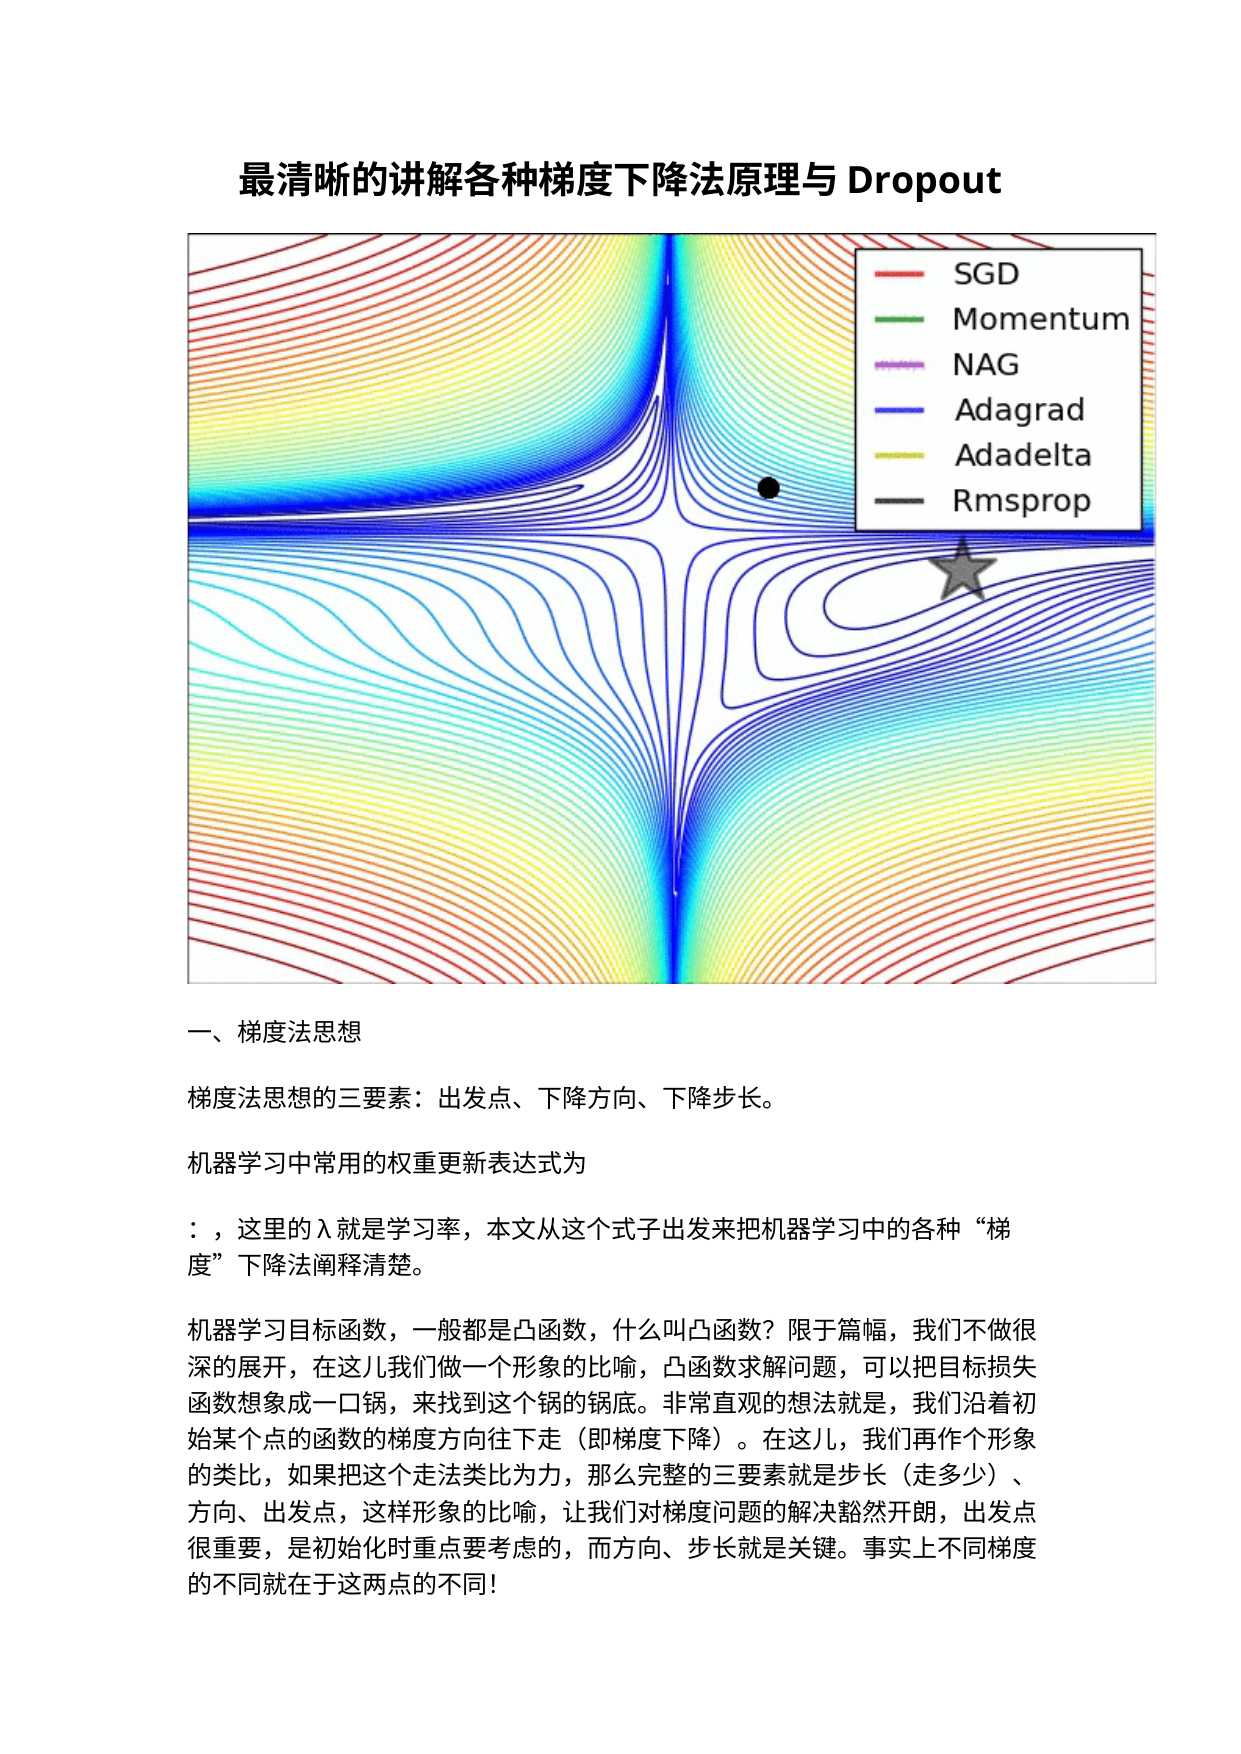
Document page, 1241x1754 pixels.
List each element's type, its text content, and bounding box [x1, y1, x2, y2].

picture [187, 233, 1157, 984]
text 机器学习中常用的权重更新表达式为 [187, 1144, 1053, 1180]
text 梯度法思想的三要素：出发点、下降方向、下降步长。 [187, 1078, 1053, 1114]
text ：，这里的λ就是学习率，本文从这个式子出发来把机器学习中的各种“梯度”下降法阐释清楚。 [187, 1209, 1053, 1282]
text 一、梯度法思想 [187, 1013, 1053, 1049]
text 最清晰的讲解各种梯度下降法原理与Dropout [187, 150, 1053, 204]
text 机器学习目标函数，一般都是凸函数，什么叫凸函数？限于篇幅，我们不做很深的展开，在这儿我们做一个形象的比喻，凸函数求解问题，可以把目标损失函数想象成一口锅，来找到这个锅的锅底。非常直观的想法就是，我们沿着初始某个点的函数的梯度方向往下走（即梯度下降）。在这儿，我们再作个形象的类比，如果把这个走法类比为力，那么完整的三要素就是步长（走多少）、方向、出发点，这样形象的比喻，让我们对梯度问题的解决豁然开朗，出发点很重要，是初始化时重点要考虑的，而方向、步长就是关键。事实上不同梯度的不同就在于这两点的不同！ [187, 1311, 1053, 1601]
